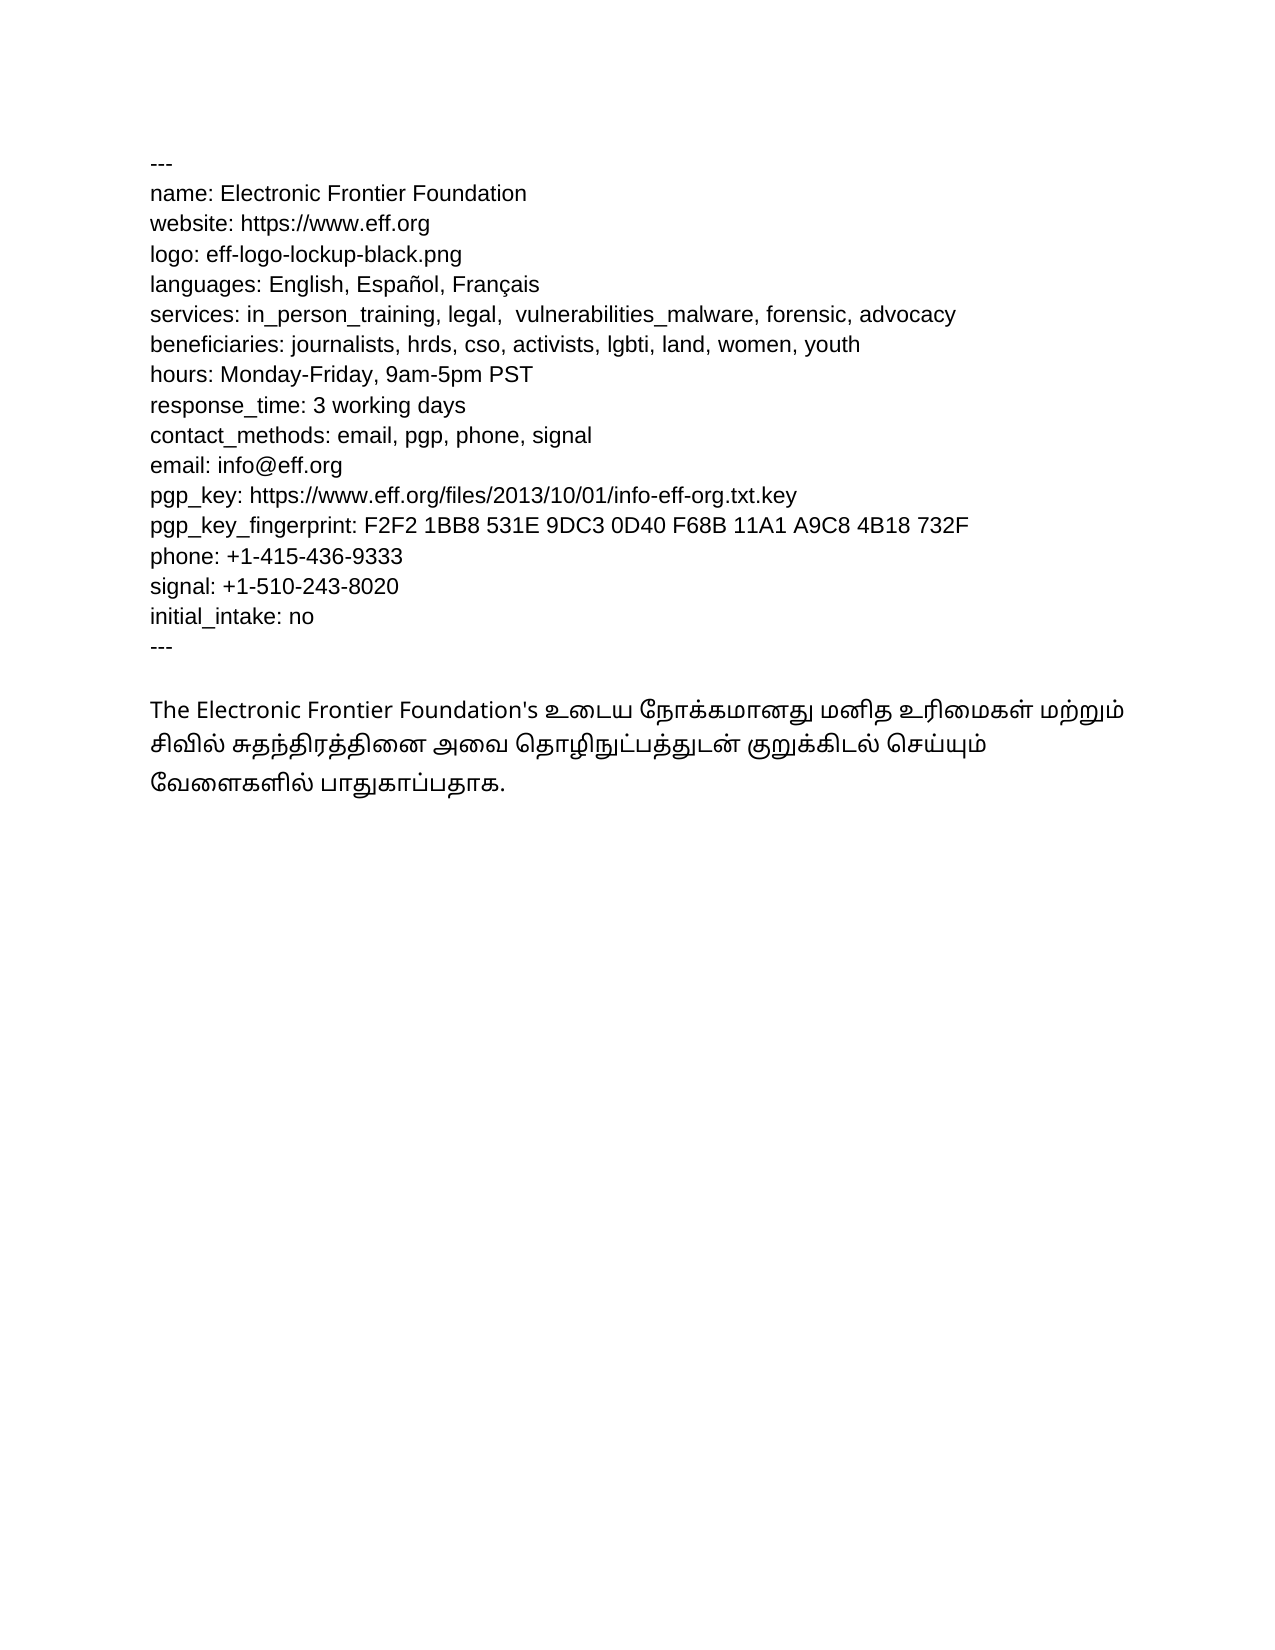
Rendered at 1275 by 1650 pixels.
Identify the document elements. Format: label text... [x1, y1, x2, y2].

text email: info@eff.org [150, 452, 1125, 478]
text contact_methods: email, pgp, phone, signal [150, 422, 1125, 448]
text phone: +1-415-436-9333 [150, 543, 1125, 569]
text logo: eff-logo-lockup-black.png [150, 241, 1125, 267]
text --- [150, 150, 1125, 176]
text initial_intake: no [150, 603, 1125, 629]
text pgp_key_fingerprint: F2F2 1BB8 531E 9DC3 0D40 F68B 11A1 A9C8 4B18 732F [150, 512, 1125, 539]
text response_time: 3 working days [150, 392, 1125, 418]
text pgp_key: https://www.eff.org/files/2013/10/01/info-eff-org.txt.key [150, 482, 1125, 509]
text name: Electronic Frontier Foundation [150, 180, 1125, 207]
text beneficiaries: journalists, hrds, cso, activists, lgbti, land, women, youth [150, 331, 1125, 358]
text hours: Monday-Friday, 9am-5pm PST [150, 361, 1125, 388]
text --- [150, 633, 1125, 660]
text services: in_person_training, legal, vulnerabilities_malware, forensic, advocacy [150, 301, 1125, 327]
text website: https://www.eff.org [150, 210, 1125, 237]
text signal: +1-510-243-8020 [150, 573, 1125, 599]
text languages: English, Español, Français [150, 271, 1125, 297]
